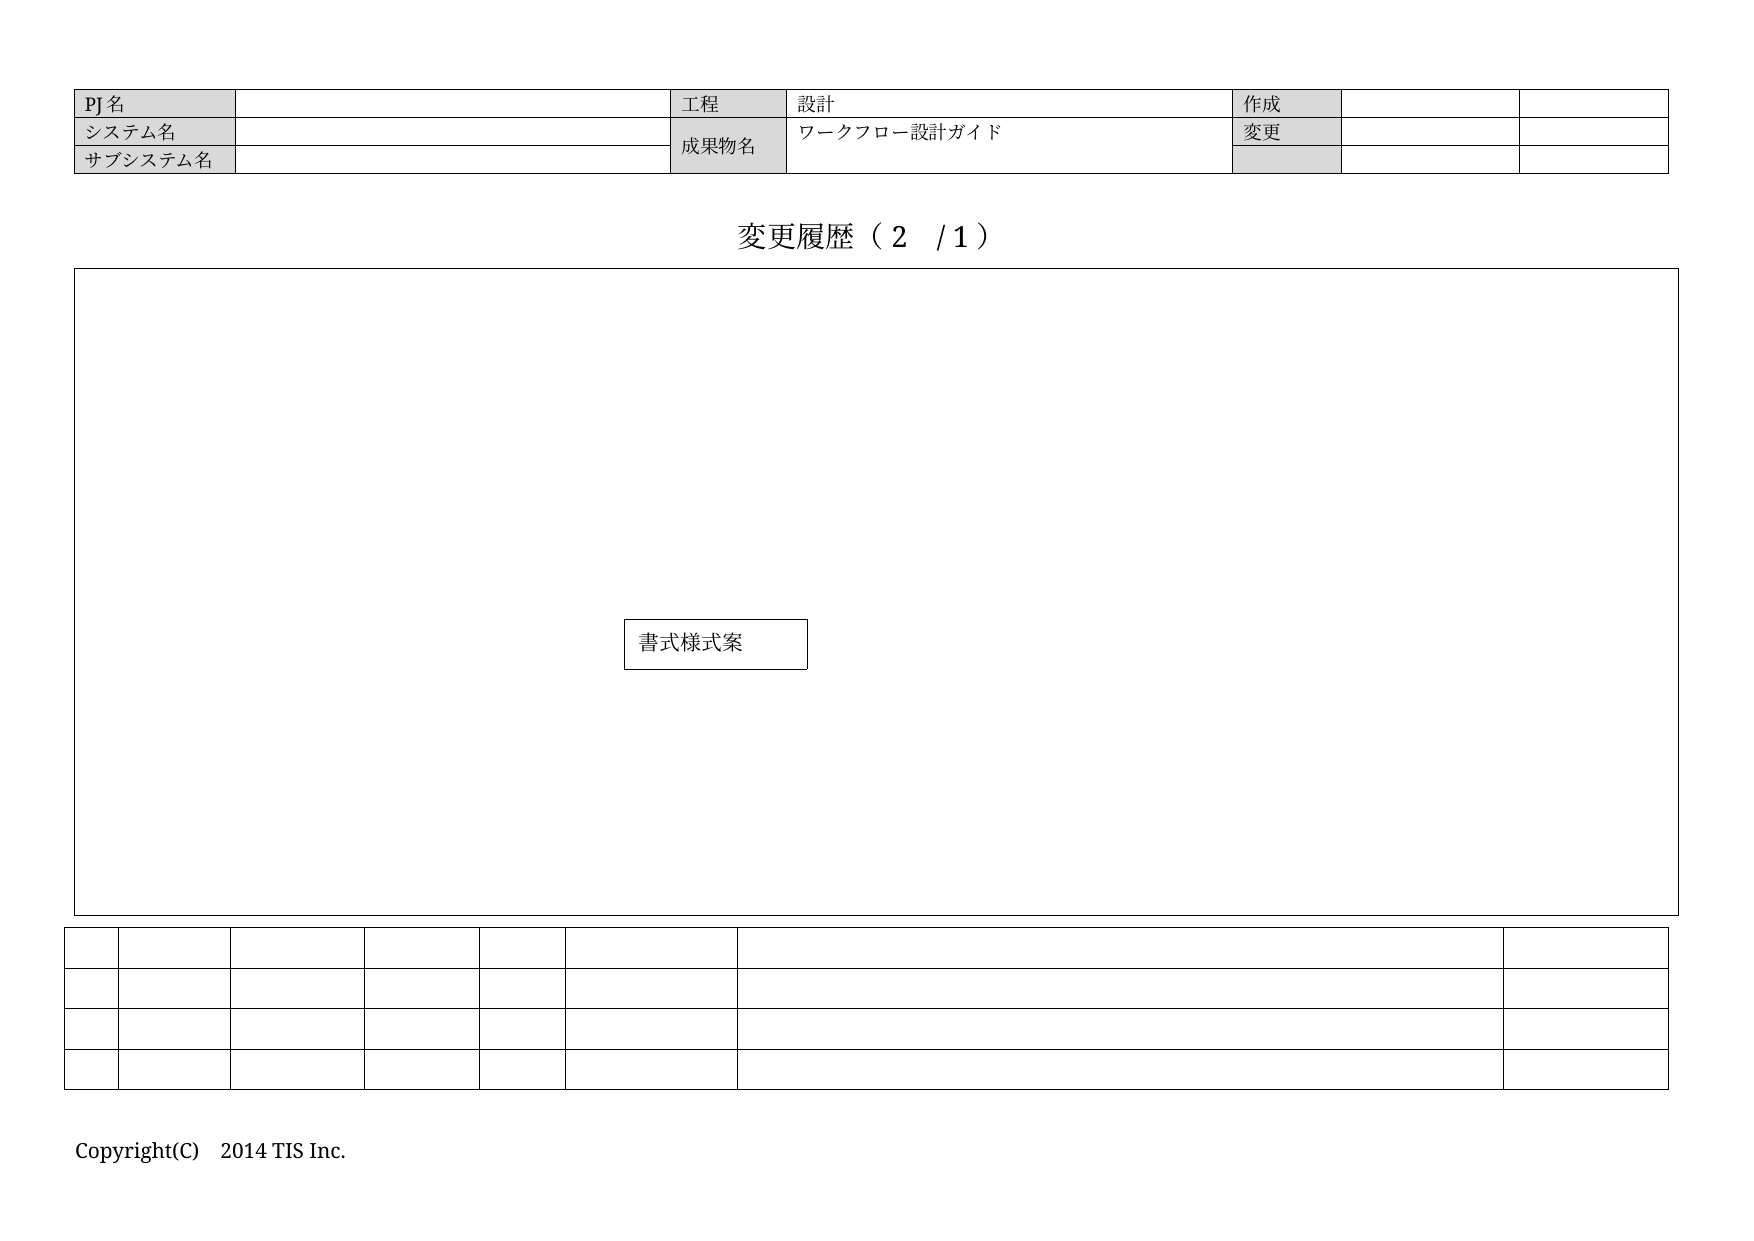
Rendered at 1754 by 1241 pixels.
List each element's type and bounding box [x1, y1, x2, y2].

table_cell [1504, 1009, 1668, 1048]
table_cell [738, 1009, 1503, 1048]
table_cell [119, 969, 230, 1008]
table_cell [65, 969, 118, 1008]
table_cell [1504, 969, 1668, 1008]
table_cell [480, 969, 565, 1008]
table_cell [566, 969, 737, 1008]
table_cell [566, 928, 737, 967]
table_cell [480, 928, 565, 967]
table_cell [119, 928, 230, 967]
table_cell [566, 1009, 737, 1048]
table_cell [119, 1009, 230, 1048]
table_cell [480, 1050, 565, 1089]
table_cell [231, 1050, 364, 1089]
table_cell [231, 1009, 364, 1048]
table_cell [1504, 928, 1668, 967]
table_cell [365, 1050, 479, 1089]
table_cell [119, 1050, 230, 1089]
table_cell [65, 1009, 118, 1048]
table_cell [738, 969, 1503, 1008]
table_cell [566, 1050, 737, 1089]
table_cell [1504, 1050, 1668, 1089]
table_cell [65, 928, 118, 967]
table_cell [365, 1009, 479, 1048]
table_cell [480, 1009, 565, 1048]
table_cell [65, 1050, 118, 1089]
table_cell [738, 928, 1503, 967]
table_cell [738, 1050, 1503, 1089]
table_cell [365, 928, 479, 967]
table_cell [365, 969, 479, 1008]
table_cell [231, 928, 364, 967]
table_cell [231, 969, 364, 1008]
